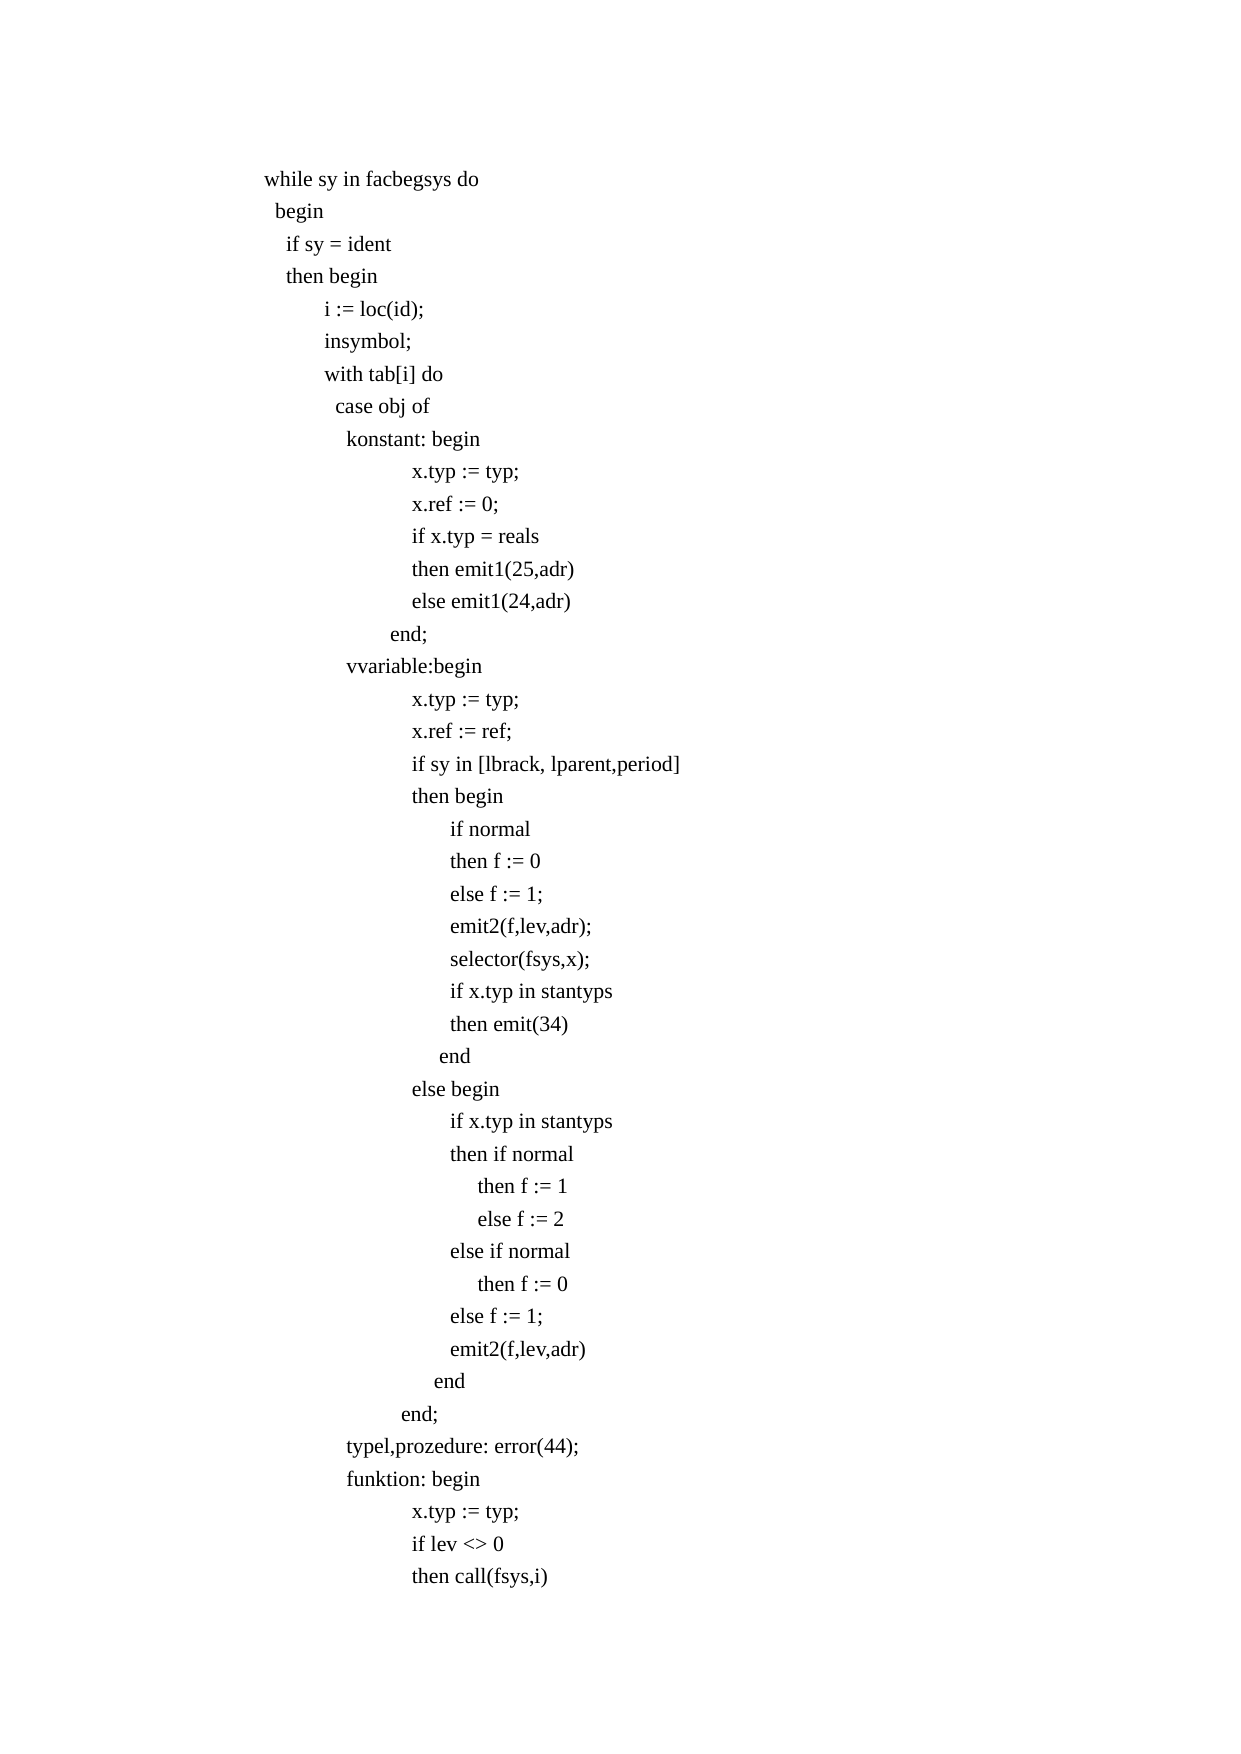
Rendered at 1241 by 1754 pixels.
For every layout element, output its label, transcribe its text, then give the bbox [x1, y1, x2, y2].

text then begin [187, 779, 1053, 812]
text if sy = ident [187, 227, 1053, 259]
text selector(fsys,x); [187, 942, 1053, 974]
text else f := 2 [187, 1202, 1053, 1234]
text emit2(f,lev,adr) [187, 1332, 1053, 1364]
text then f := 1 [187, 1169, 1053, 1202]
text funktion: begin [187, 1462, 1053, 1494]
text x.typ := typ; [187, 454, 1053, 487]
text case obj of [187, 389, 1053, 422]
text x.typ := typ; [187, 682, 1053, 714]
text else emit1(24,adr) [187, 584, 1053, 617]
text then emit(34) [187, 1007, 1053, 1039]
text else f := 1; [187, 877, 1053, 909]
text then f := 0 [187, 1267, 1053, 1299]
text begin [187, 194, 1053, 227]
text then f := 0 [187, 844, 1053, 877]
text if x.typ in stantyps [187, 1104, 1053, 1137]
text end [187, 1364, 1053, 1397]
text konstant: begin [187, 422, 1053, 454]
text with tab[i] do [187, 357, 1053, 389]
text then if normal [187, 1137, 1053, 1169]
text end; [187, 617, 1053, 649]
text vvariable:begin [187, 649, 1053, 682]
text else if normal [187, 1234, 1053, 1267]
text insymbol; [187, 324, 1053, 357]
text then call(fsys,i) [187, 1559, 1053, 1592]
text then begin [187, 259, 1053, 292]
text typel,prozedure: error(44); [187, 1429, 1053, 1462]
text if x.typ in stantyps [187, 974, 1053, 1007]
text while sy in facbegsys do [187, 162, 1053, 194]
text then emit1(25,adr) [187, 552, 1053, 584]
text if normal [187, 812, 1053, 844]
text if sy in [lbrack, lparent,period] [187, 747, 1053, 779]
text i := loc(id); [187, 292, 1053, 324]
text if lev <> 0 [187, 1527, 1053, 1559]
text x.ref := 0; [187, 487, 1053, 519]
text else f := 1; [187, 1299, 1053, 1332]
text end; [187, 1397, 1053, 1429]
text x.ref := ref; [187, 714, 1053, 747]
text else begin [187, 1072, 1053, 1104]
text if x.typ = reals [187, 519, 1053, 552]
text emit2(f,lev,adr); [187, 909, 1053, 942]
text x.typ := typ; [187, 1494, 1053, 1527]
text end [187, 1039, 1053, 1072]
